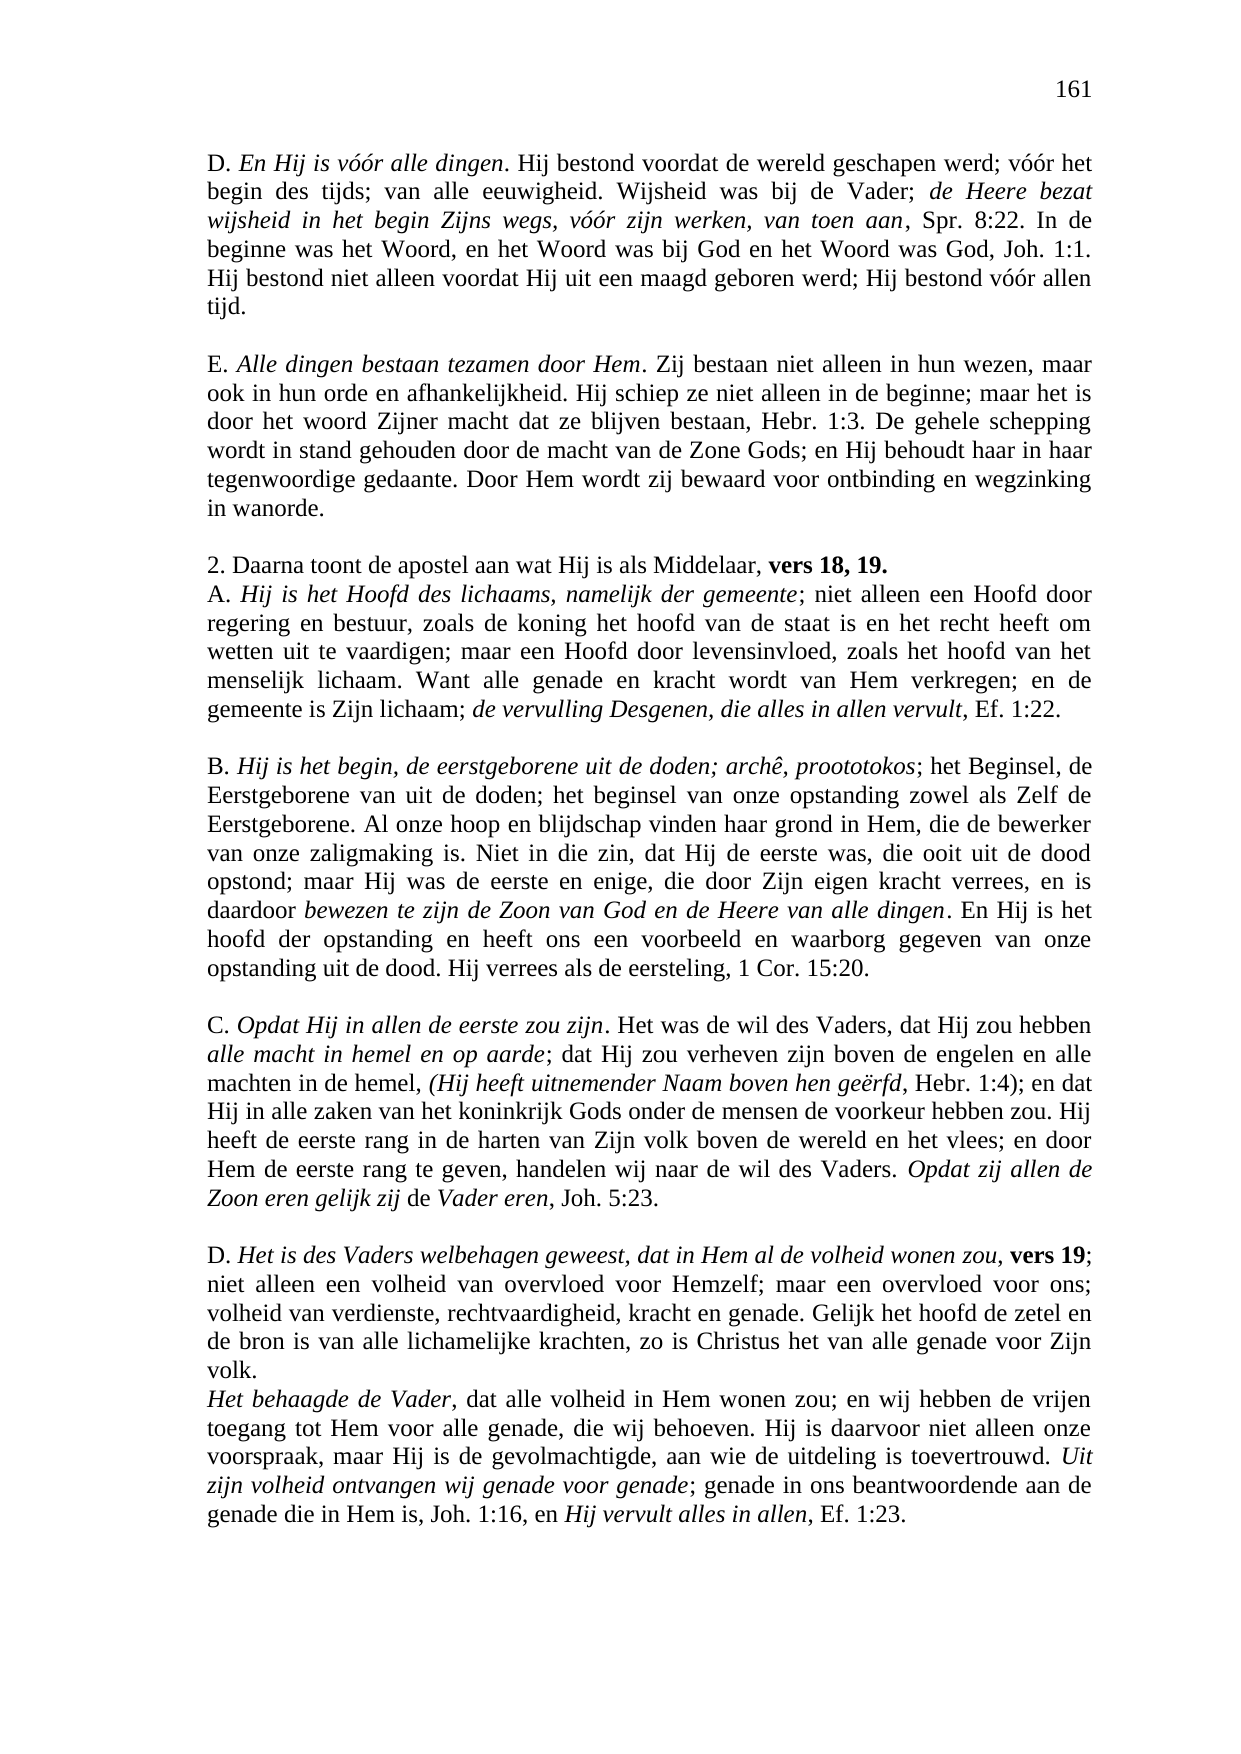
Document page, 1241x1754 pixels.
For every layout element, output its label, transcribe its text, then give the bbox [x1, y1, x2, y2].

text B. Hij is het begin, de eerstgeborene uit de doden; archê, proototokos; het Beginsel, de Eerstgeborene van uit de doden; het beginsel van onze opstanding zowel als Zelf de Eerstgeborene. Al onze hoop en blijdschap vinden haar grond in Hem, die de bewerker van onze zaligmaking is. Niet in die zin, dat Hij de eerste was, die ooit uit de dood opstond; maar Hij was de eerste en enige, die door Zijn eigen kracht verrees, en is daardoor bewezen te zijn de Zoon van God en de Heere van alle dingen. En Hij is het hoofd der opstanding en heeft ons een voorbeeld en waarborg gegeven van onze opstanding uit de dood. Hij verrees als de eersteling, 1 Cor. 15:20. [207, 751, 1092, 981]
text D. Het is des Vaders welbehagen geweest, dat in Hem al de volheid wonen zou, vers 19; niet alleen een volheid van overvloed voor Hemzelf; maar een overvloed voor ons; volheid van verdienste, rechtvaardigheid, kracht en genade. Gelijk het hoofd de zetel en de bron is van alle lichamelijke krachten, zo is Christus het van alle genade voor Zijn volk. [207, 1240, 1092, 1384]
text Het behaagde de Vader, dat alle volheid in Hem wonen zou; en wij hebben de vrijen toegang tot Hem voor alle genade, die wij behoeven. Hij is daarvoor niet alleen onze voorspraak, maar Hij is de gevolmachtigde, aan wie de uitdeling is toevertrouwd. Uit zijn volheid ontvangen wij genade voor genade; genade in ons beantwoordende aan de genade die in Hem is, Joh. 1:16, en Hij vervult alles in allen, Ef. 1:23. [207, 1384, 1092, 1528]
text A. Hij is het Hoofd des lichaams, namelijk der gemeente; niet alleen een Hoofd door regering en bestuur, zoals de koning het hoofd van de staat is en het recht heeft om wetten uit te vaardigen; maar een Hoofd door levensinvloed, zoals het hoofd van het menselijk lichaam. Want alle genade en kracht wordt van Hem verkregen; en de gemeente is Zijn lichaam; de vervulling Desgenen, die alles in allen vervult, Ef. 1:22. [207, 579, 1092, 723]
text D. En Hij is vóór alle dingen. Hij bestond voordat de wereld geschapen werd; vóór het begin des tijds; van alle eeuwigheid. Wijsheid was bij de Vader; de Heere bezat wijsheid in het begin Zijns wegs, vóór zijn werken, van toen aan, Spr. 8:22. In de beginne was het Woord, en het Woord was bij God en het Woord was God, Joh. 1:1. Hij bestond niet alleen voordat Hij uit een maagd geboren werd; Hij bestond vóór allen tijd. [207, 148, 1092, 320]
text 2. Daarna toont de apostel aan wat Hij is als Middelaar, vers 18, 19. [207, 550, 1092, 579]
text C. Opdat Hij in allen de eerste zou zijn. Het was de wil des Vaders, dat Hij zou hebben alle macht in hemel en op aarde; dat Hij zou verheven zijn boven de engelen en alle machten in de hemel, (Hij heeft uitnemender Naam boven hen geërfd, Hebr. 1:4); en dat Hij in alle zaken van het koninkrijk Gods onder de mensen de voorkeur hebben zou. Hij heeft de eerste rang in de harten van Zijn volk boven de wereld en het vlees; en door Hem de eerste rang te geven, handelen wij naar de wil des Vaders. Opdat zij allen de Zoon eren gelijk zij de Vader eren, Joh. 5:23. [207, 1010, 1092, 1211]
text E. Alle dingen bestaan tezamen door Hem. Zij bestaan niet alleen in hun wezen, maar ook in hun orde en afhankelijkheid. Hij schiep ze niet alleen in de beginne; maar het is door het woord Zijner macht dat ze blijven bestaan, Hebr. 1:3. De gehele schepping wordt in stand gehouden door de macht van de Zone Gods; en Hij behoudt haar in haar tegenwoordige gedaante. Door Hem wordt zij bewaard voor ontbinding en wegzinking in wanorde. [207, 349, 1092, 521]
